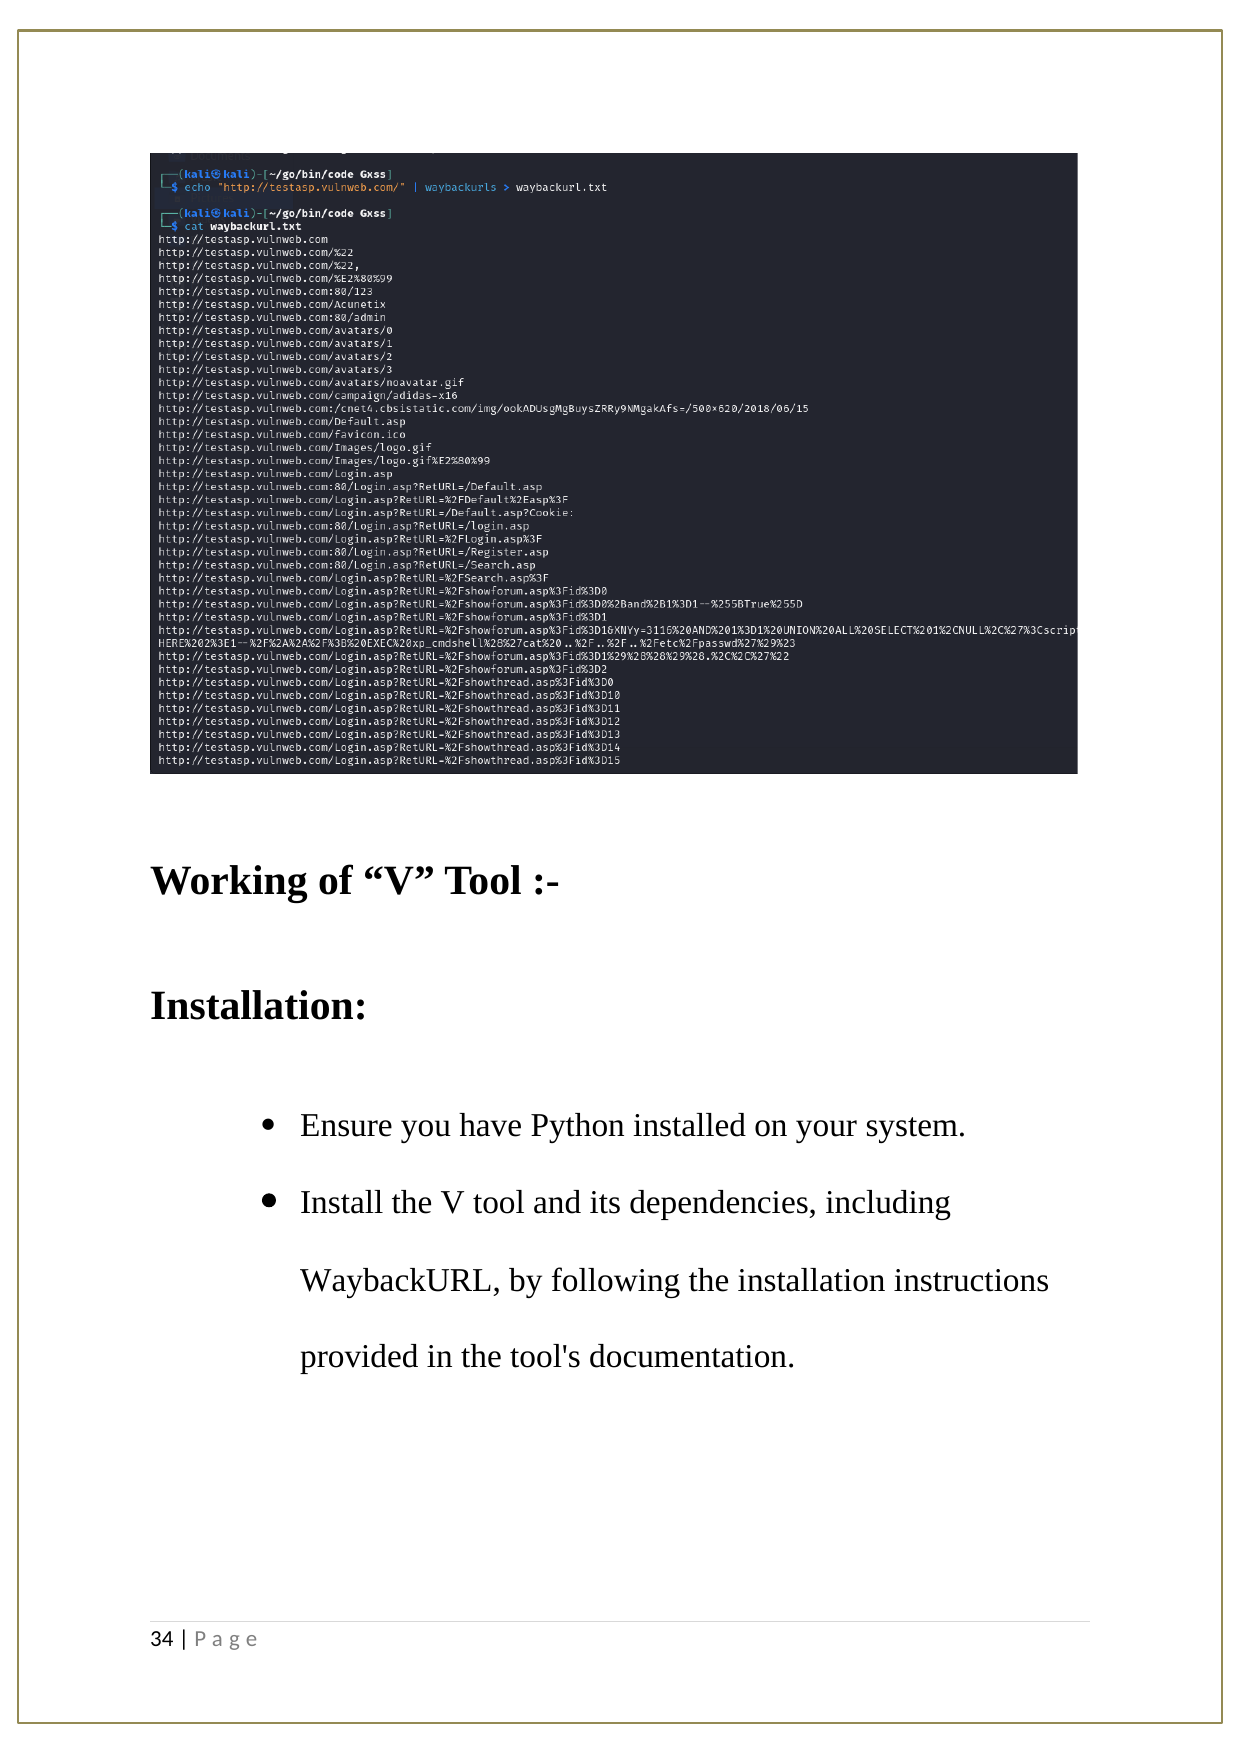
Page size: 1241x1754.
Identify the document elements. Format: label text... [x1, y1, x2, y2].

picture [150, 153, 1078, 774]
list Install the V tool and its dependencies, including WaybackURL, by following the installation instructions provided in the tool's documentation. [262, 1182, 1090, 1375]
list Ensure you have Python installed on your system. [262, 1106, 1090, 1144]
text Installation: [150, 981, 1090, 1028]
text Working of “V” Tool :- [150, 856, 1090, 903]
